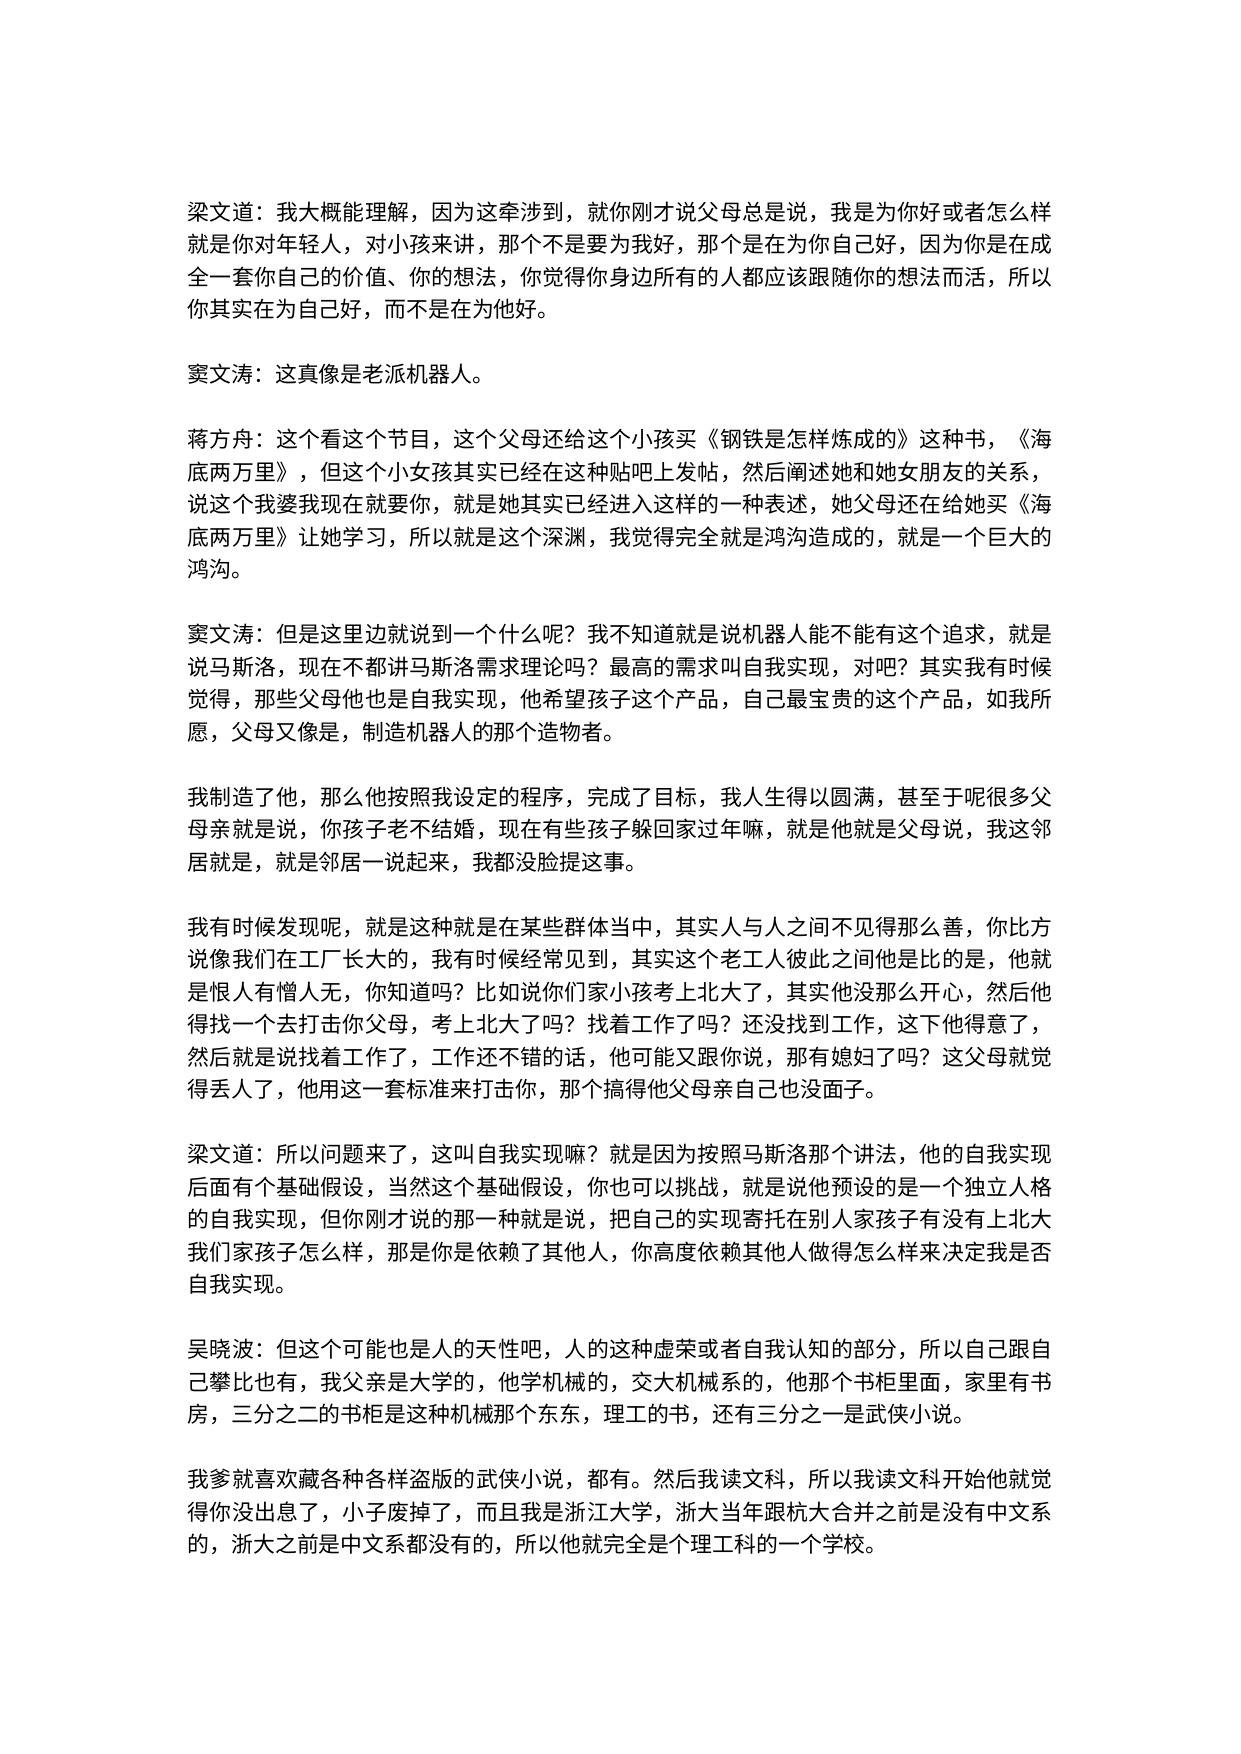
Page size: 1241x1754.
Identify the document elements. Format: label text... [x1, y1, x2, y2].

text 我有时候发现呢，就是这种就是在某些群体当中，其实人与人之间不见得那么善，你比方说像我们在工厂长大的，我有时候经常见到，其实这个老工人彼此之间他是比的是，他就是恨人有憎人无，你知道吗？比如说你们家小孩考上北大了，其实他没那么开心，然后他得找一个去打击你父母，考上北大了吗？找着工作了吗？还没找到工作，这下他得意了，然后就是说找着工作了，工作还不错的话，他可能又跟你说，那有媳妇了吗？这父母就觉得丢人了，他用这一套标准来打击你，那个搞得他父母亲自己也没面子。 [187, 909, 1053, 1104]
text 梁文道：所以问题来了，这叫自我实现嘛？就是因为按照马斯洛那个讲法，他的自我实现，后面有个基础假设，当然这个基础假设，你也可以挑战，就是说他预设的是一个独立人格的自我实现，但你刚才说的那一种就是说，把自己的实现寄托在别人家孩子有没有上北大，我们家孩子怎么样，那是你是依赖了其他人，你高度依赖其他人做得怎么样来决定我是否自我实现。 [187, 1137, 1053, 1299]
text 吴晓波：但这个可能也是人的天性吧，人的这种虚荣或者自我认知的部分，所以自己跟自己攀比也有，我父亲是大学的，他学机械的，交大机械系的，他那个书柜里面，家里有书房，三分之二的书柜是这种机械那个东东，理工的书，还有三分之一是武侠小说。 [187, 1332, 1053, 1429]
text 蒋方舟：这个看这个节目，这个父母还给这个小孩买《钢铁是怎样炼成的》这种书，《海底两万里》，但这个小女孩其实已经在这种贴吧上发帖，然后阐述她和她女朋友的关系，说这个我婆我现在就要你，就是她其实已经进入这样的一种表述，她父母还在给她买《海底两万里》让她学习，所以就是这个深渊，我觉得完全就是鸿沟造成的，就是一个巨大的鸿沟。 [187, 422, 1053, 584]
text 梁文道：我大概能理解，因为这牵涉到，就你刚才说父母总是说，我是为你好或者怎么样，就是你对年轻人，对小孩来讲，那个不是要为我好，那个是在为你自己好，因为你是在成全一套你自己的价值、你的想法，你觉得你身边所有的人都应该跟随你的想法而活，所以你其实在为自己好，而不是在为他好。 [187, 194, 1053, 324]
text 窦文涛：这真像是老派机器人。 [187, 357, 1053, 389]
text 窦文涛：但是这里边就说到一个什么呢？我不知道就是说机器人能不能有这个追求，就是说马斯洛，现在不都讲马斯洛需求理论吗？最高的需求叫自我实现，对吧？其实我有时候觉得，那些父母他也是自我实现，他希望孩子这个产品，自己最宝贵的这个产品，如我所愿，父母又像是，制造机器人的那个造物者。 [187, 617, 1053, 747]
text 我爹就喜欢藏各种各样盗版的武侠小说，都有。然后我读文科，所以我读文科开始他就觉得你没出息了，小子废掉了，而且我是浙江大学，浙大当年跟杭大合并之前是没有中文系的，浙大之前是中文系都没有的，所以他就完全是个理工科的一个学校。 [187, 1462, 1053, 1559]
text 我制造了他，那么他按照我设定的程序，完成了目标，我人生得以圆满，甚至于呢很多父母亲就是说，你孩子老不结婚，现在有些孩子躲回家过年嘛，就是他就是父母说，我这邻居就是，就是邻居一说起来，我都没脸提这事。 [187, 779, 1053, 877]
